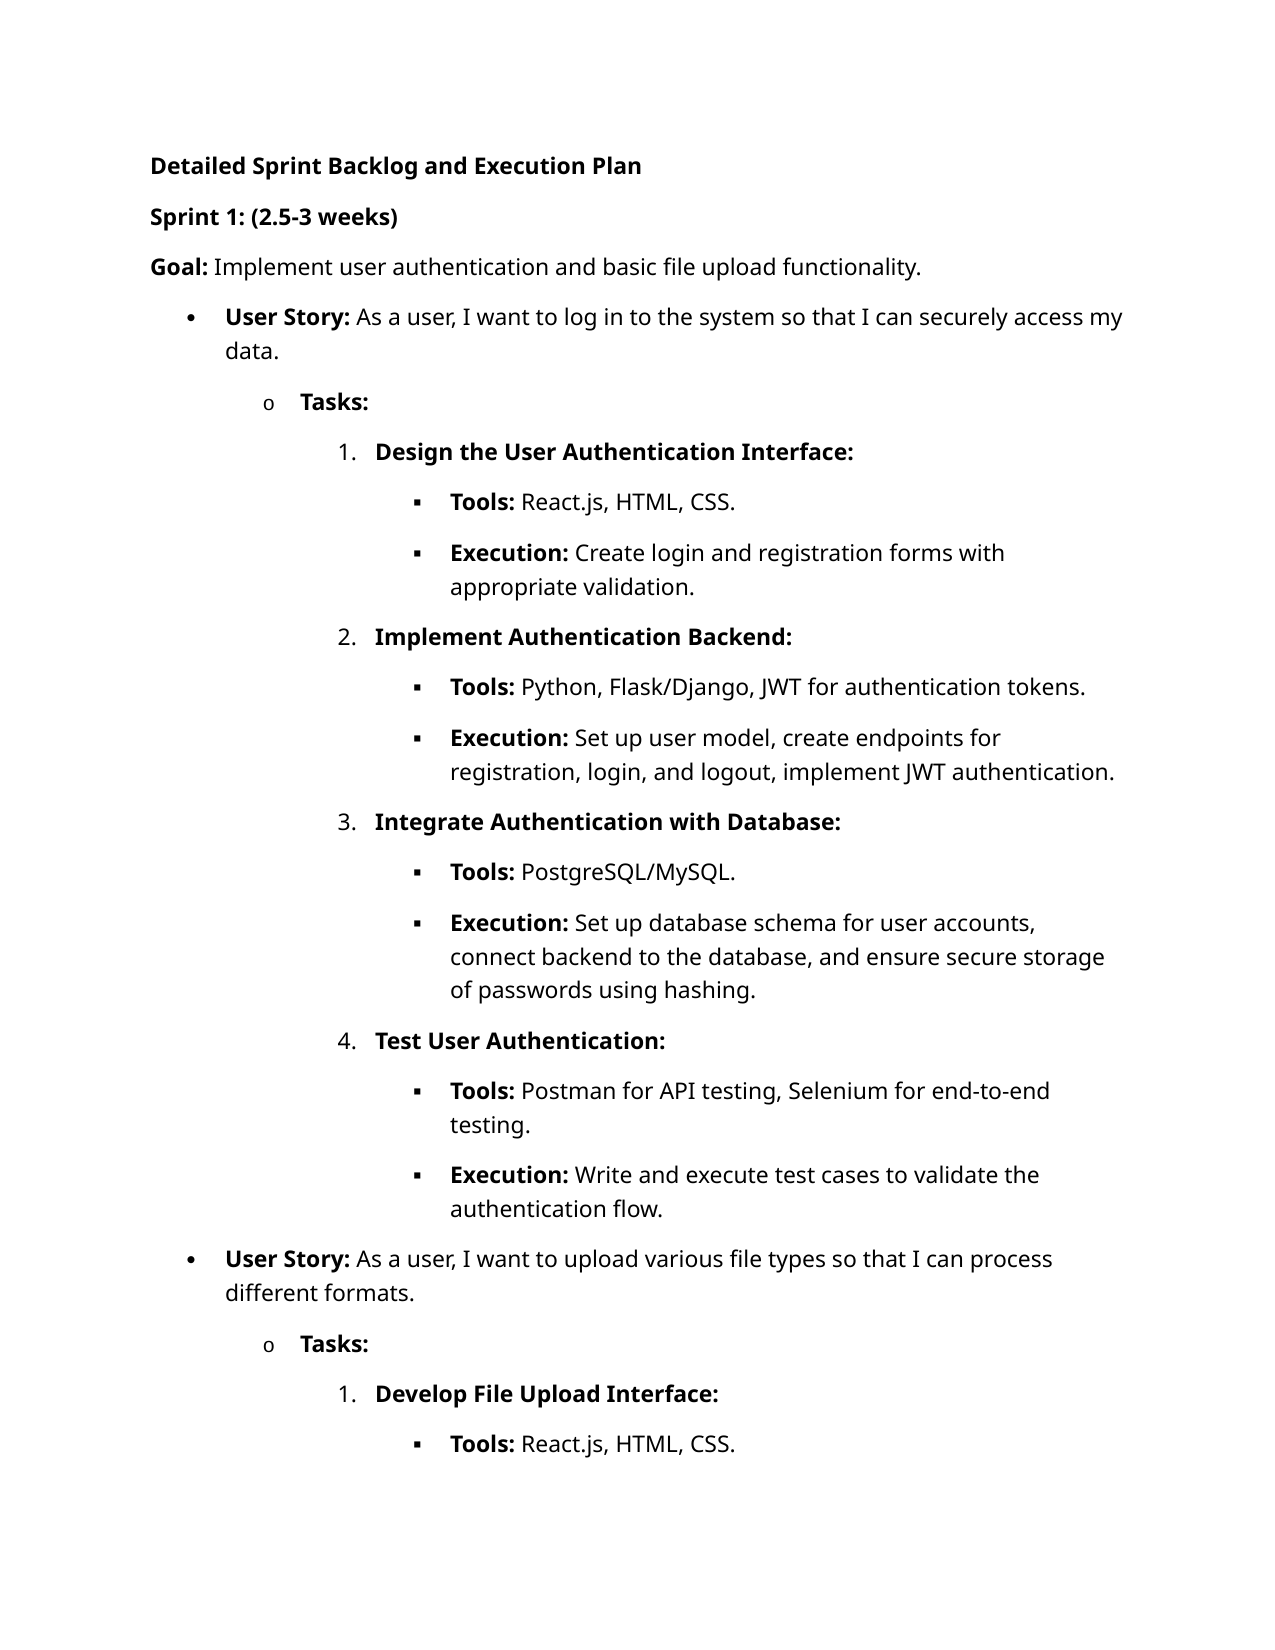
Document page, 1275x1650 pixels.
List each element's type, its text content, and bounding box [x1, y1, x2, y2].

list User Story: As a user, I want to log in to the system so that I can securely access my data. [187, 301, 1125, 366]
list Tools: Python, Flask/Django, JWT for authentication tokens. [412, 671, 1125, 702]
list Execution: Set up user model, create endpoints for registration, login, and logout, implement JWT authentication. [412, 722, 1125, 787]
text Goal: Implement user authentication and basic file upload functionality. [150, 251, 1125, 282]
list Execution: Create login and registration forms with appropriate validation. [412, 537, 1125, 602]
list Tools: React.js, HTML, CSS. [412, 1428, 1125, 1459]
list Integrate Authentication with Database: [337, 806, 1125, 837]
list Tools: PostgreSQL/MySQL. [412, 856, 1125, 887]
list Execution: Write and execute test cases to validate the authentication flow. [412, 1159, 1125, 1224]
list Tools: Postman for API testing, Selenium for end-to-end testing. [412, 1075, 1125, 1140]
list Tasks: [262, 385, 1125, 417]
list User Story: As a user, I want to upload various file types so that I can process different formats. [187, 1243, 1125, 1308]
list Implement Authentication Backend: [337, 621, 1125, 652]
list Execution: Set up database schema for user accounts, connect backend to the database, and ensure secure storage of passwords using hashing. [412, 907, 1125, 1005]
text Detailed Sprint Backlog and Execution Plan [150, 150, 1125, 181]
list Develop File Upload Interface: [337, 1378, 1125, 1409]
list Design the User Authentication Interface: [337, 436, 1125, 467]
list Tasks: [262, 1327, 1125, 1359]
list Test User Authentication: [337, 1024, 1125, 1056]
list Tools: React.js, HTML, CSS. [412, 486, 1125, 517]
text Sprint 1: (2.5-3 weeks) [150, 200, 1125, 232]
